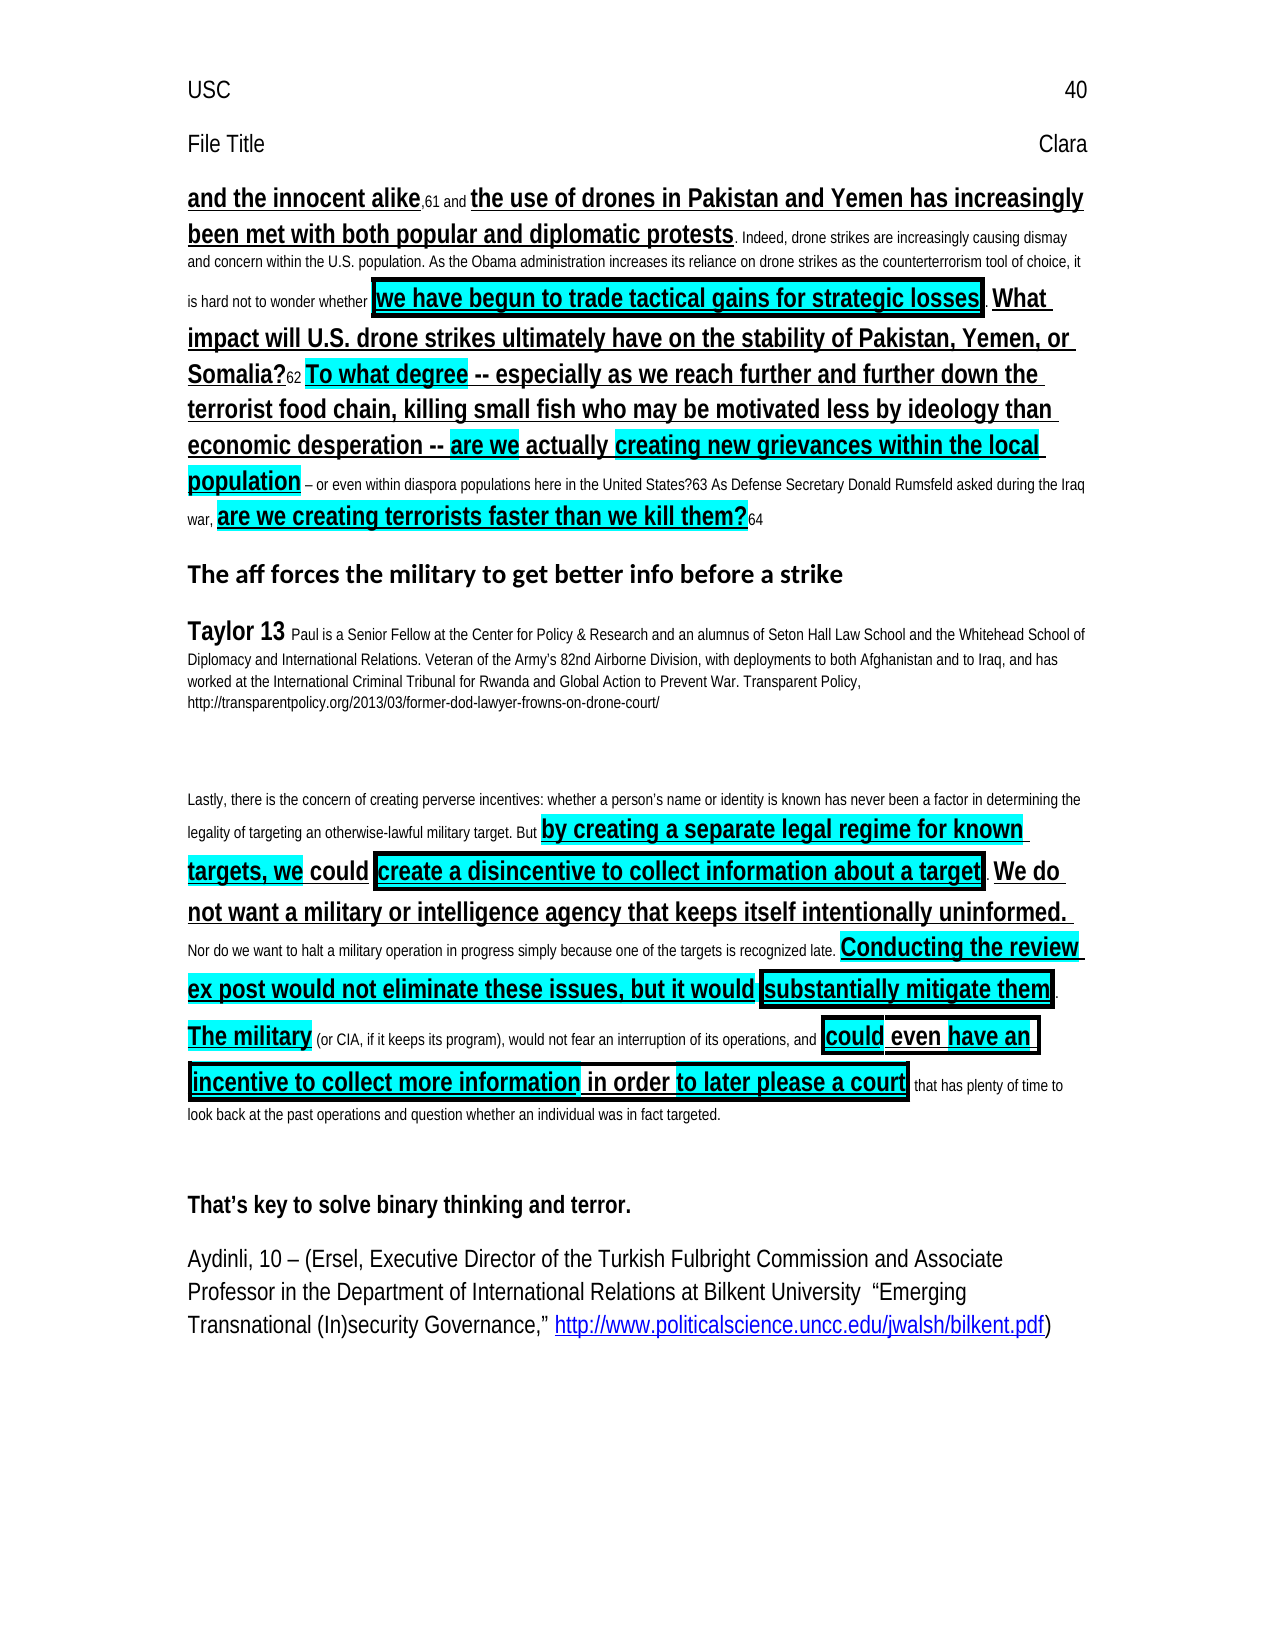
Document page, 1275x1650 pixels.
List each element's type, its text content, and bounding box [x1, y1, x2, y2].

text That’s key to solve binary thinking and terror. [187, 1190, 1087, 1219]
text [187, 182, 1087, 531]
text Lastly, there is the concern of creating perverse incentives: whether a person’s name or identity is known has never been a factor in determining the legality of targeting an otherwise-lawful military target. But by creating a separate legal regime for known targets, we could create a disincentive to collect information about a target. We do not want a military or intelligence agency that keeps itself intentionally uninformed. Nor do we want to halt a military operation in progress simply because one of the targets is recognized late. Conducting the review ex post would not eliminate these issues, but it would substantially mitigate them. The military (or CIA, if it keeps its program), would not fear an interruption of its operations, and could even have an incentive to collect more information in order to later please a court that has plenty of time to look back at the past operations and question whether an individual was in fact targeted. [187, 790, 1087, 1124]
subtitle The aff forces the military to get better info before a strike [187, 557, 1087, 590]
text Aydinli, 10 – (Ersel, Executive Director of the Turkish Fulbright Commission and Associate Professor in the Department of International Relations at Bilkent University “Emerging Transnational (In)security Governance,” http://www.politicalscience.uncc.edu/jwalsh/bilkent.pdf) [187, 1244, 1087, 1338]
text Taylor 13 Paul is a Senior Fellow at the Center for Policy & Research and an alumnus of Seton Hall Law School and the Whitehead School of Diplomacy and International Relations. Veteran of the Army’s 82nd Airborne Division, with deployments to both Afghanistan and to Iraq, and has worked at the International Criminal Tribunal for Rwanda and Global Action to Prevent War. Transparent Policy, http://transparentpolicy.org/2013/03/former-dod-lawyer-frowns-on-drone-court/ [187, 616, 1087, 712]
